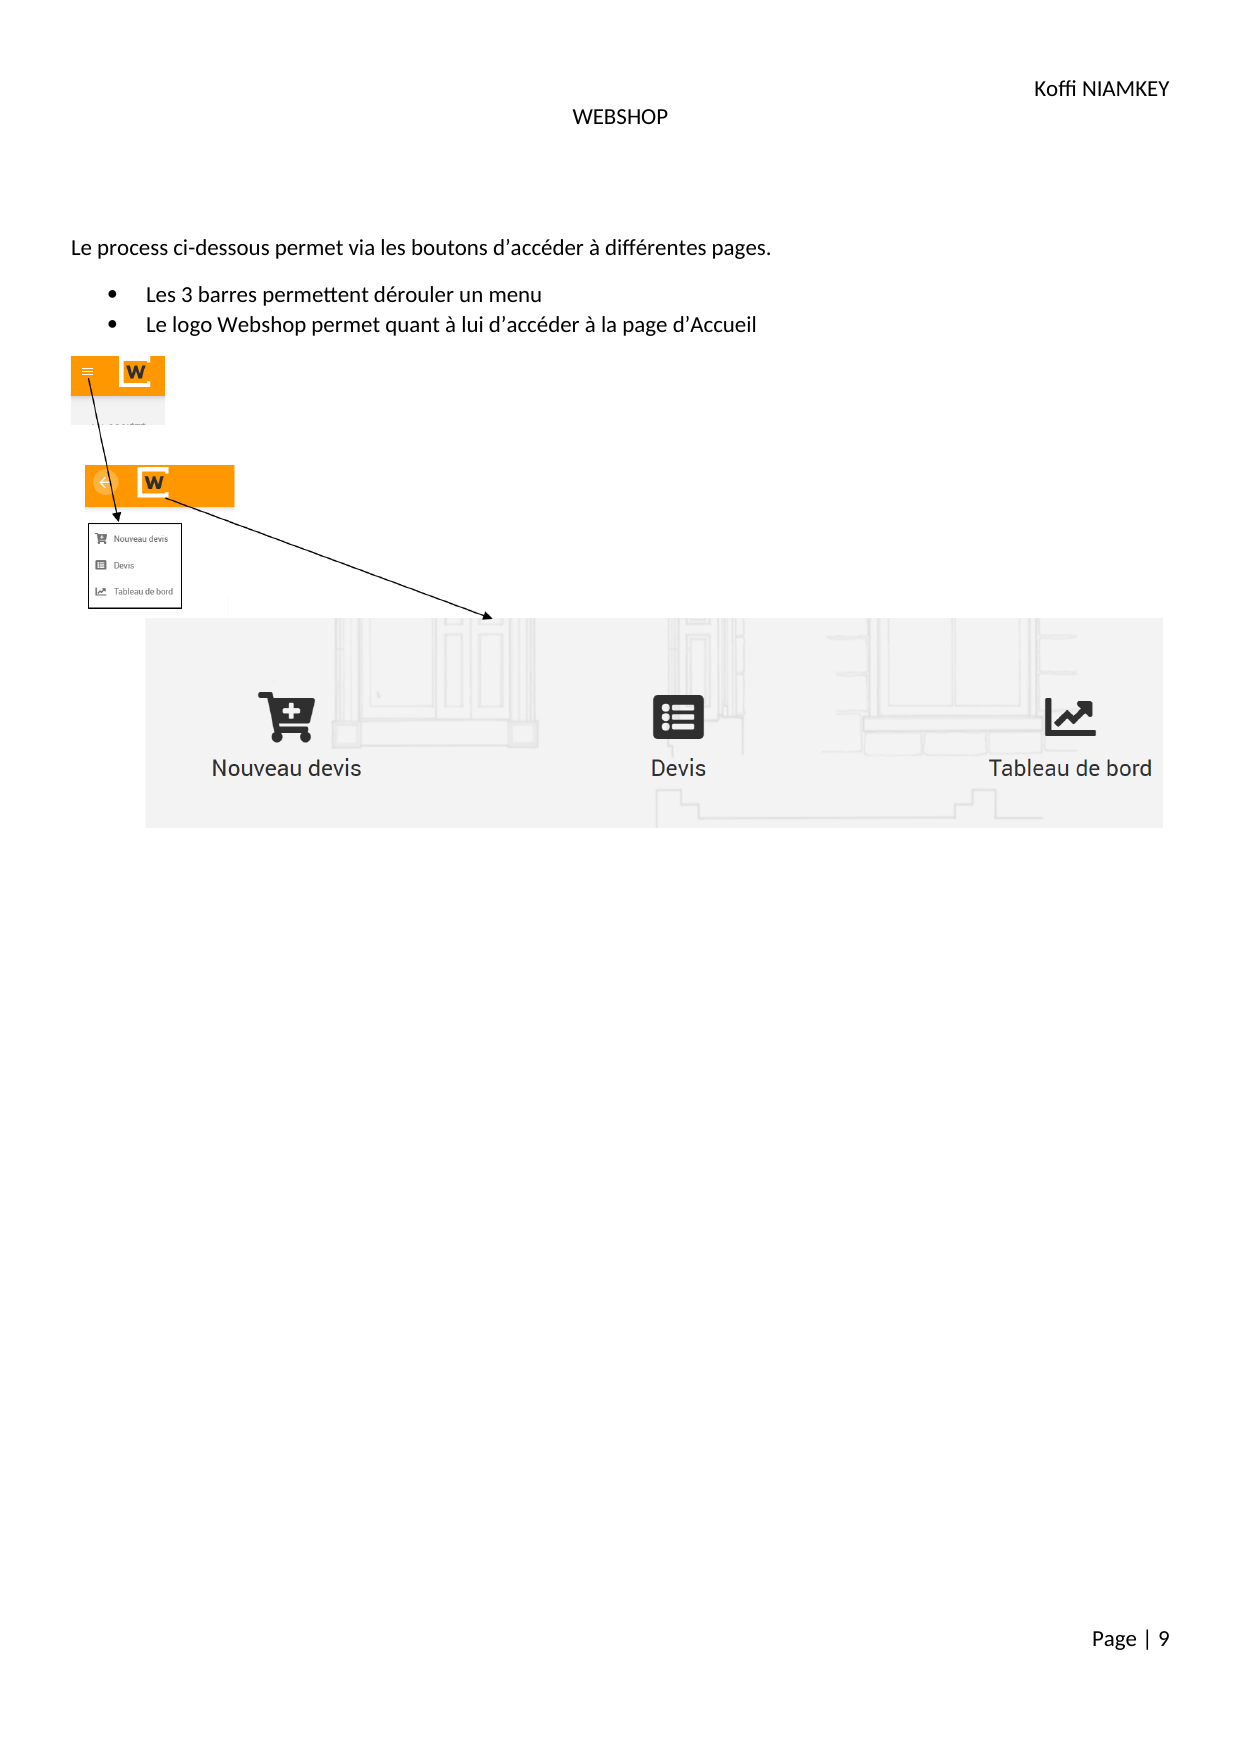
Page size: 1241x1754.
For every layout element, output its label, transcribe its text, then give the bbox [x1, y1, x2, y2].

picture [70, 356, 1170, 839]
list Les 3 barres permettent dérouler un menu [108, 280, 1169, 308]
text Le process ci-dessous permet via les boutons d’accéder à différentes pages. [71, 233, 1169, 261]
list Le logo Webshop permet quant à lui d’accéder à la page d’Accueil [108, 310, 1169, 338]
